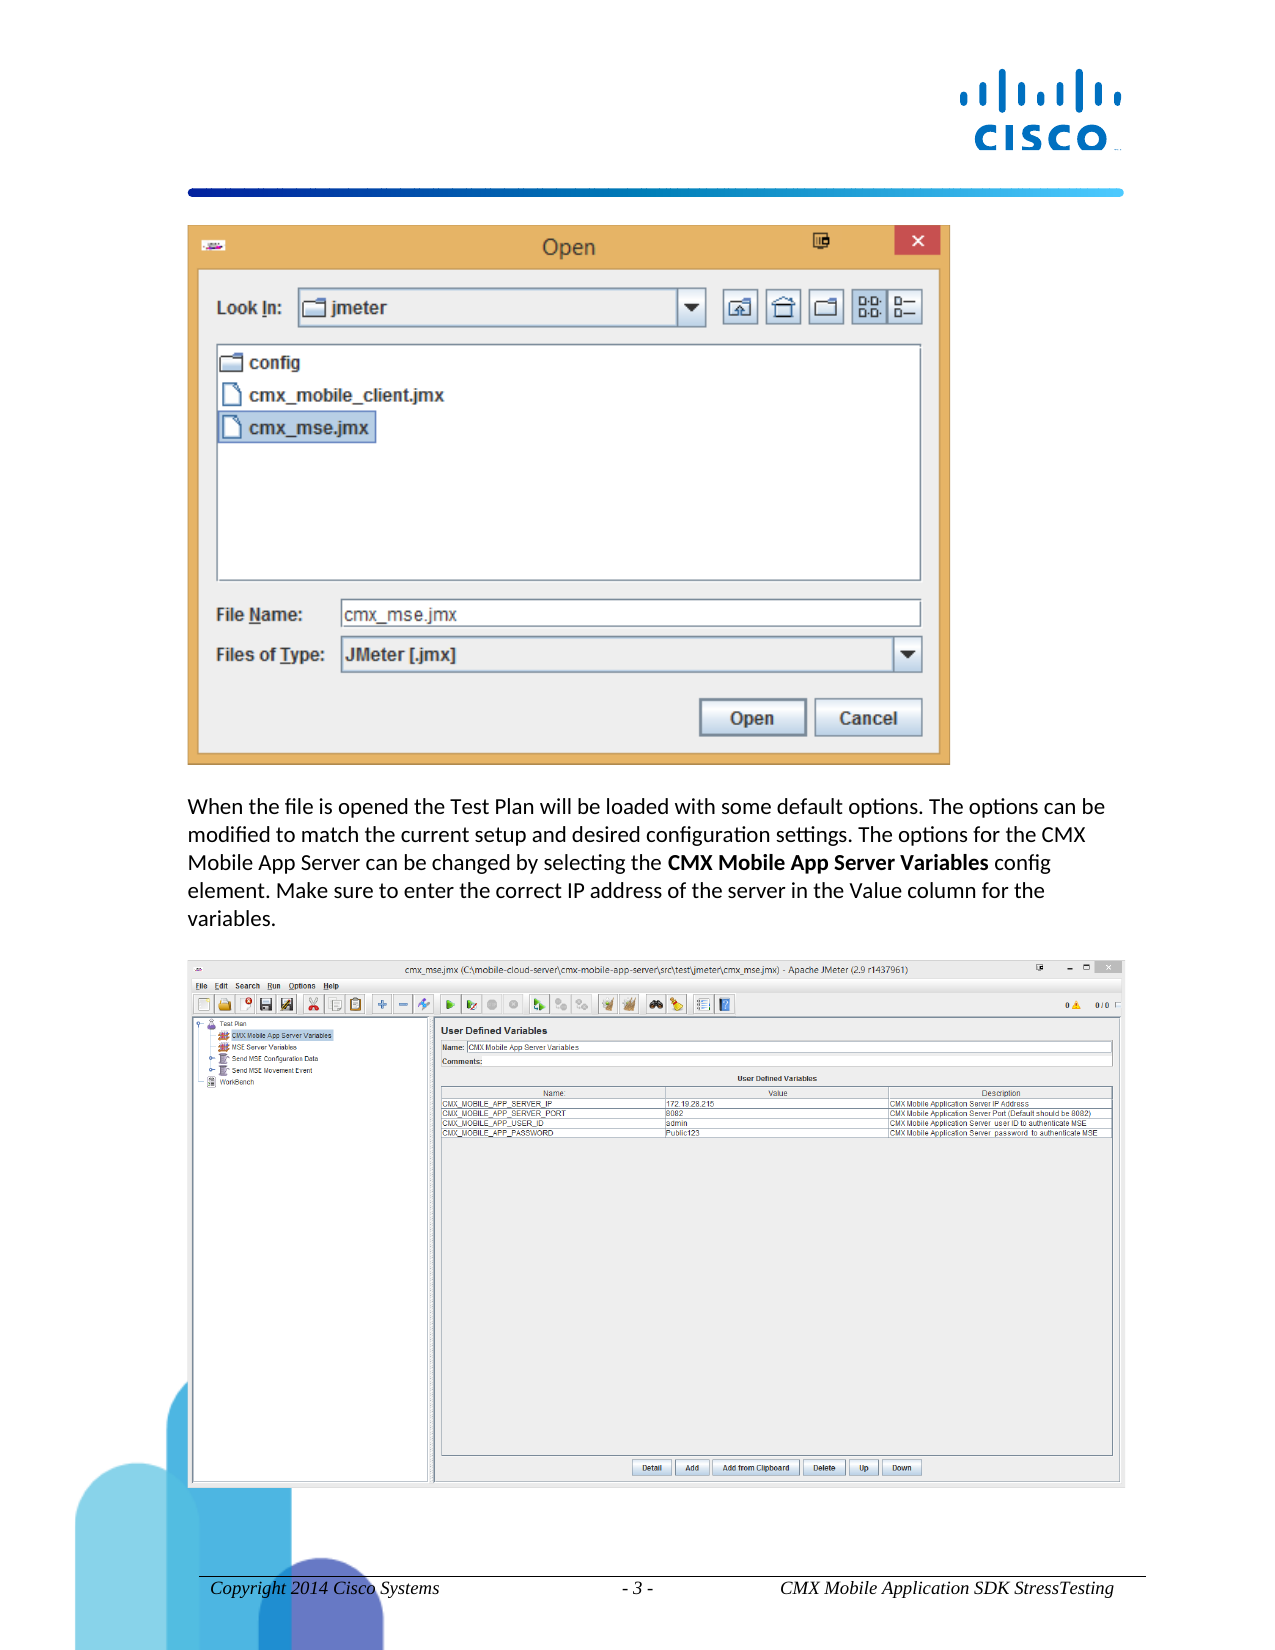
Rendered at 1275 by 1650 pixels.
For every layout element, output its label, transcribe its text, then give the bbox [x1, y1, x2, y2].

picture [74, 960, 1125, 1650]
list When the file is opened the Test Plan will be loaded with some default options. The options can be modified to match the current setup and desired configuration settings. The options for the CMX Mobile App Server can be changed by selecting the CMX Mobile App Server Variables config element. Make sure to enter the correct IP address of the server in the Value column for the variables. [187, 792, 1125, 932]
picture [187, 225, 951, 765]
